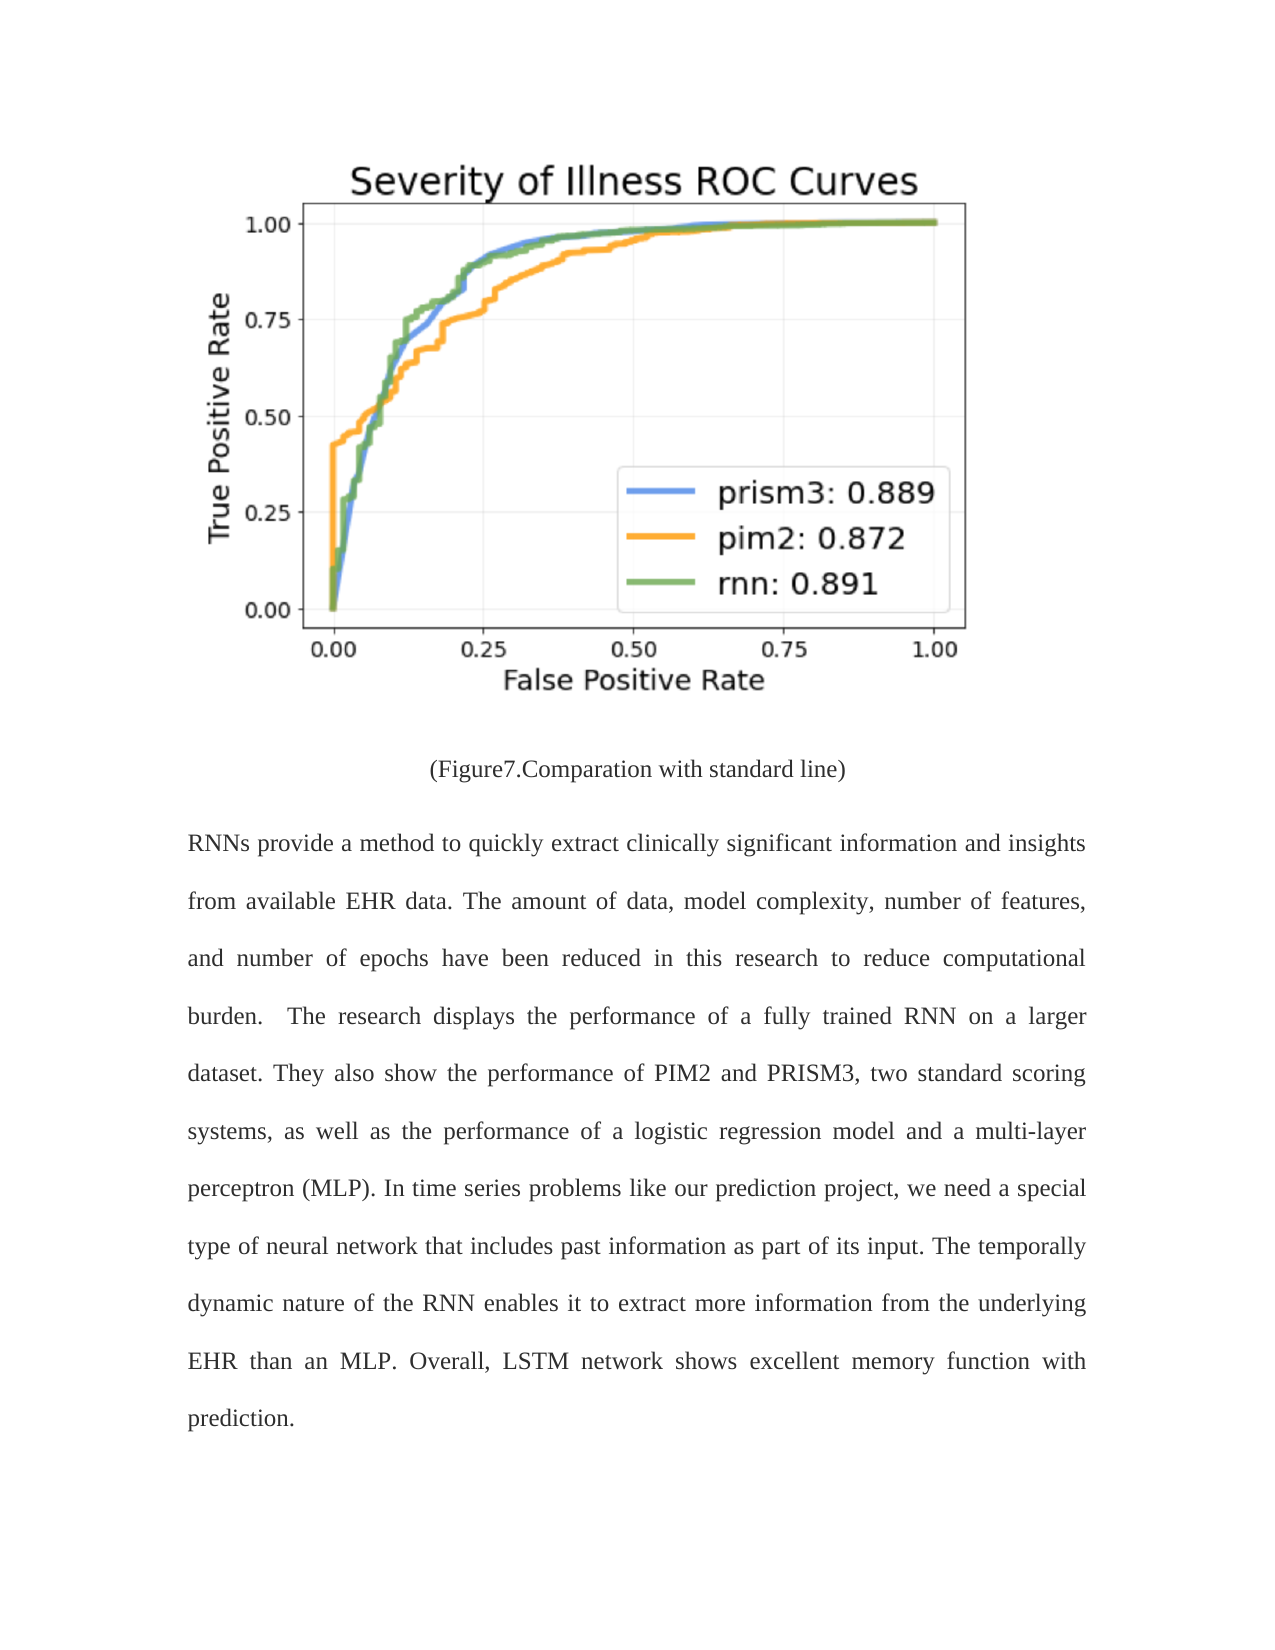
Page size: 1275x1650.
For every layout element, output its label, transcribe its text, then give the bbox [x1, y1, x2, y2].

text (Figure7.Comparation with standard line) [187, 754, 1087, 783]
text RNNs provide a method to quickly extract clinically significant information and insights from available EHR data. The amount of data, model complexity, number of features, and number of epochs have been reduced in this research to reduce computational burden. The research displays the performance of a fully trained RNN on a larger dataset. They also show the performance of PIM2 and PRISM3, two standard scoring systems, as well as the performance of a logistic regression model and a multi-layer perceptron (MLP). In time series problems like our prediction project, we need a special type of neural network that includes past information as part of its input. The temporally dynamic nature of the RNN enables it to extract more information from the underlying EHR than an MLP. Overall, LSTM network shows excellent memory function with prediction. [187, 828, 1087, 1432]
picture [187, 150, 986, 710]
